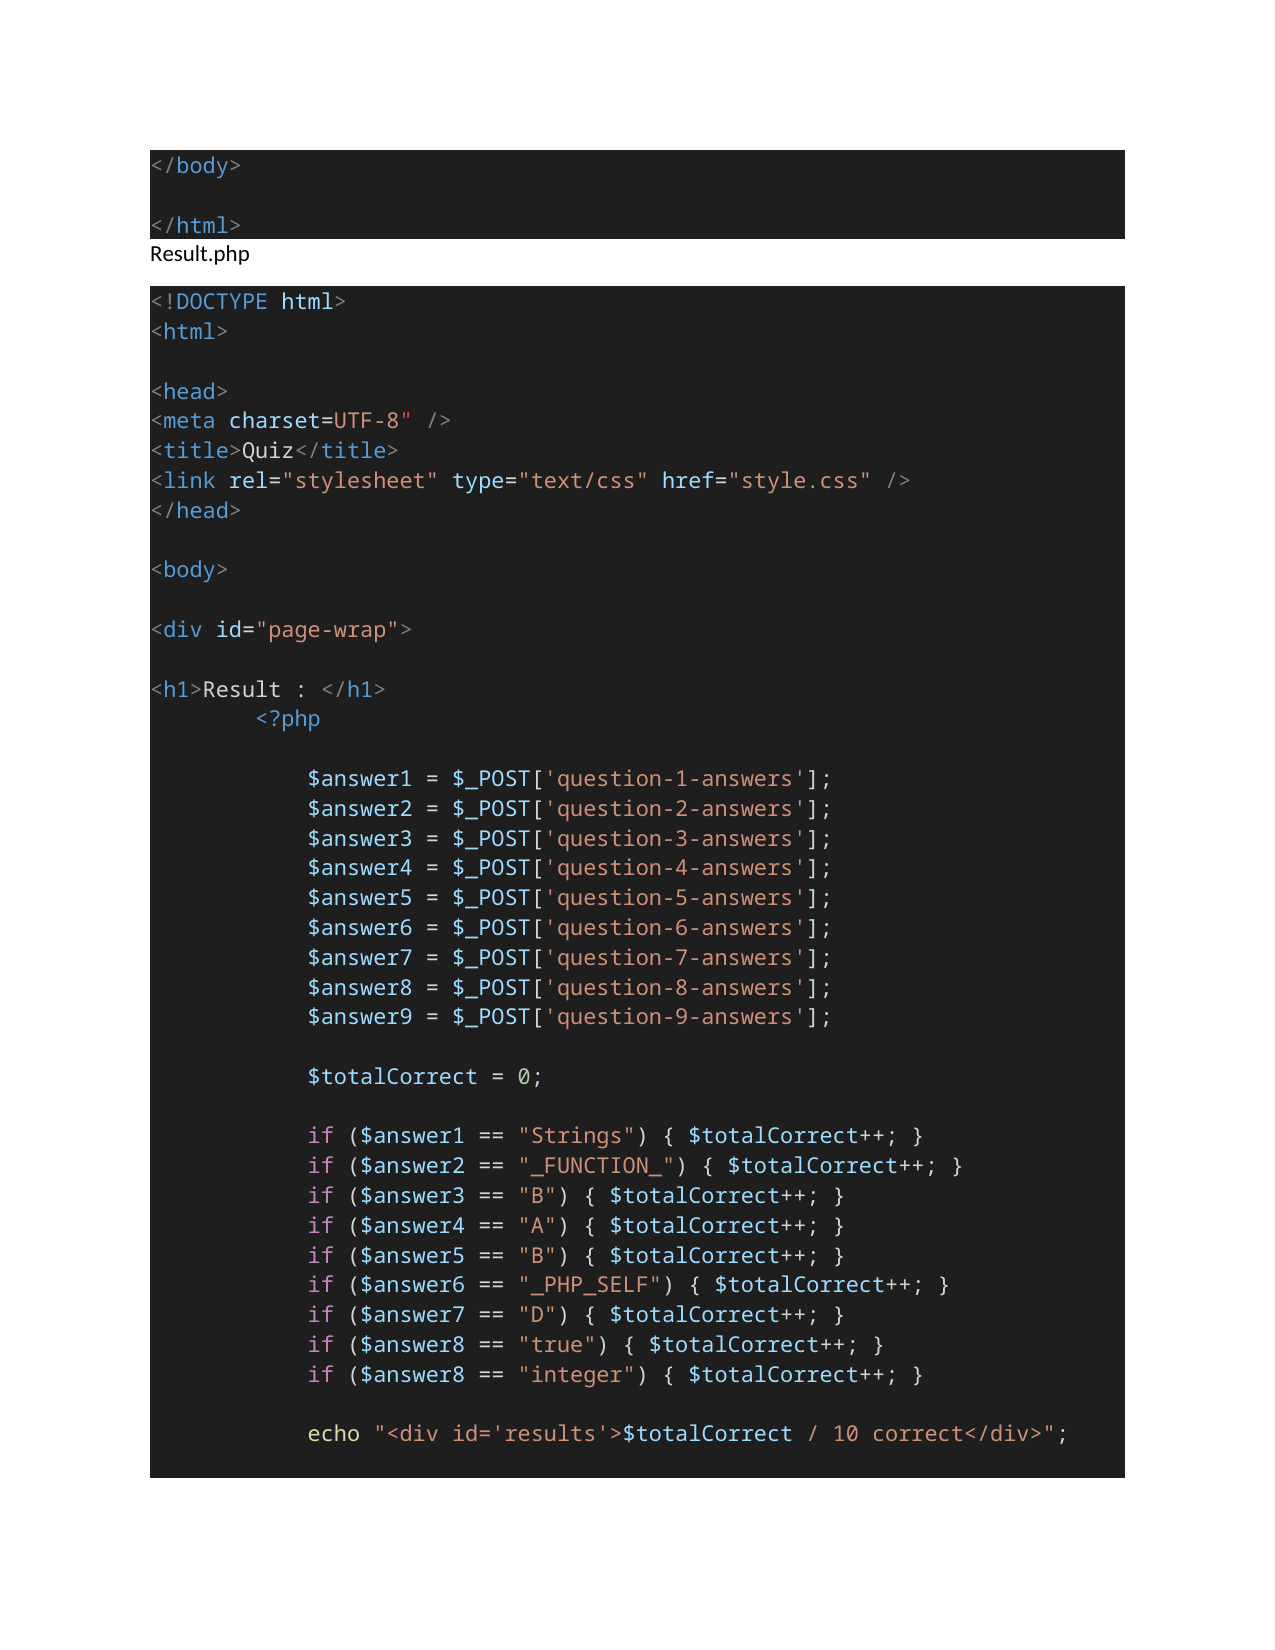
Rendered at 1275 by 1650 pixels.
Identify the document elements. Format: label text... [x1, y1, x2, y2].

text echo "<div id='results'>$totalCorrect / 10 correct</div>"; [150, 1418, 1125, 1448]
text <link rel="stylesheet" type="text/css" href="style.css" /> [150, 465, 1125, 495]
text <!DOCTYPE html> [150, 286, 1125, 316]
text $answer1 = $_POST['question-1-answers']; [150, 763, 1125, 793]
text </head> [150, 495, 1125, 524]
text </body> [150, 150, 1125, 180]
text <div id="page-wrap"> [150, 614, 1125, 644]
text </html> [150, 209, 1125, 239]
text <html> [150, 316, 1125, 346]
text if ($answer7 == "D") { $totalCorrect++; } [150, 1299, 1125, 1329]
text <?php [150, 703, 1125, 733]
text <body> [150, 554, 1125, 584]
text <meta charset=UTF-8" /> [150, 405, 1125, 435]
text if ($answer8 == "true") { $totalCorrect++; } [150, 1329, 1125, 1359]
text if ($answer2 == "_FUNCTION_") { $totalCorrect++; } [150, 1150, 1125, 1180]
text $totalCorrect = 0; [150, 1061, 1125, 1091]
text <title>Quiz</title> [150, 435, 1125, 465]
text if ($answer4 == "A") { $totalCorrect++; } [150, 1210, 1125, 1239]
text $answer7 = $_POST['question-7-answers']; [150, 942, 1125, 971]
text $answer2 = $_POST['question-2-answers']; [150, 793, 1125, 822]
text $answer9 = $_POST['question-9-answers']; [150, 1001, 1125, 1031]
text $answer3 = $_POST['question-3-answers']; [150, 822, 1125, 852]
text <head> [150, 376, 1125, 405]
text if ($answer3 == "B") { $totalCorrect++; } [150, 1180, 1125, 1210]
text $answer6 = $_POST['question-6-answers']; [150, 912, 1125, 942]
text if ($answer1 == "Strings") { $totalCorrect++; } [150, 1120, 1125, 1150]
text $answer8 = $_POST['question-8-answers']; [150, 971, 1125, 1001]
text if ($answer5 == "B") { $totalCorrect++; } [150, 1239, 1125, 1269]
text Result.php [150, 239, 1125, 267]
text if ($answer6 == "_PHP_SELF") { $totalCorrect++; } [150, 1269, 1125, 1299]
text if ($answer8 == "integer") { $totalCorrect++; } [150, 1359, 1125, 1388]
text <h1>Result : </h1> [150, 673, 1125, 703]
text $answer4 = $_POST['question-4-answers']; [150, 852, 1125, 882]
text $answer5 = $_POST['question-5-answers']; [150, 882, 1125, 912]
